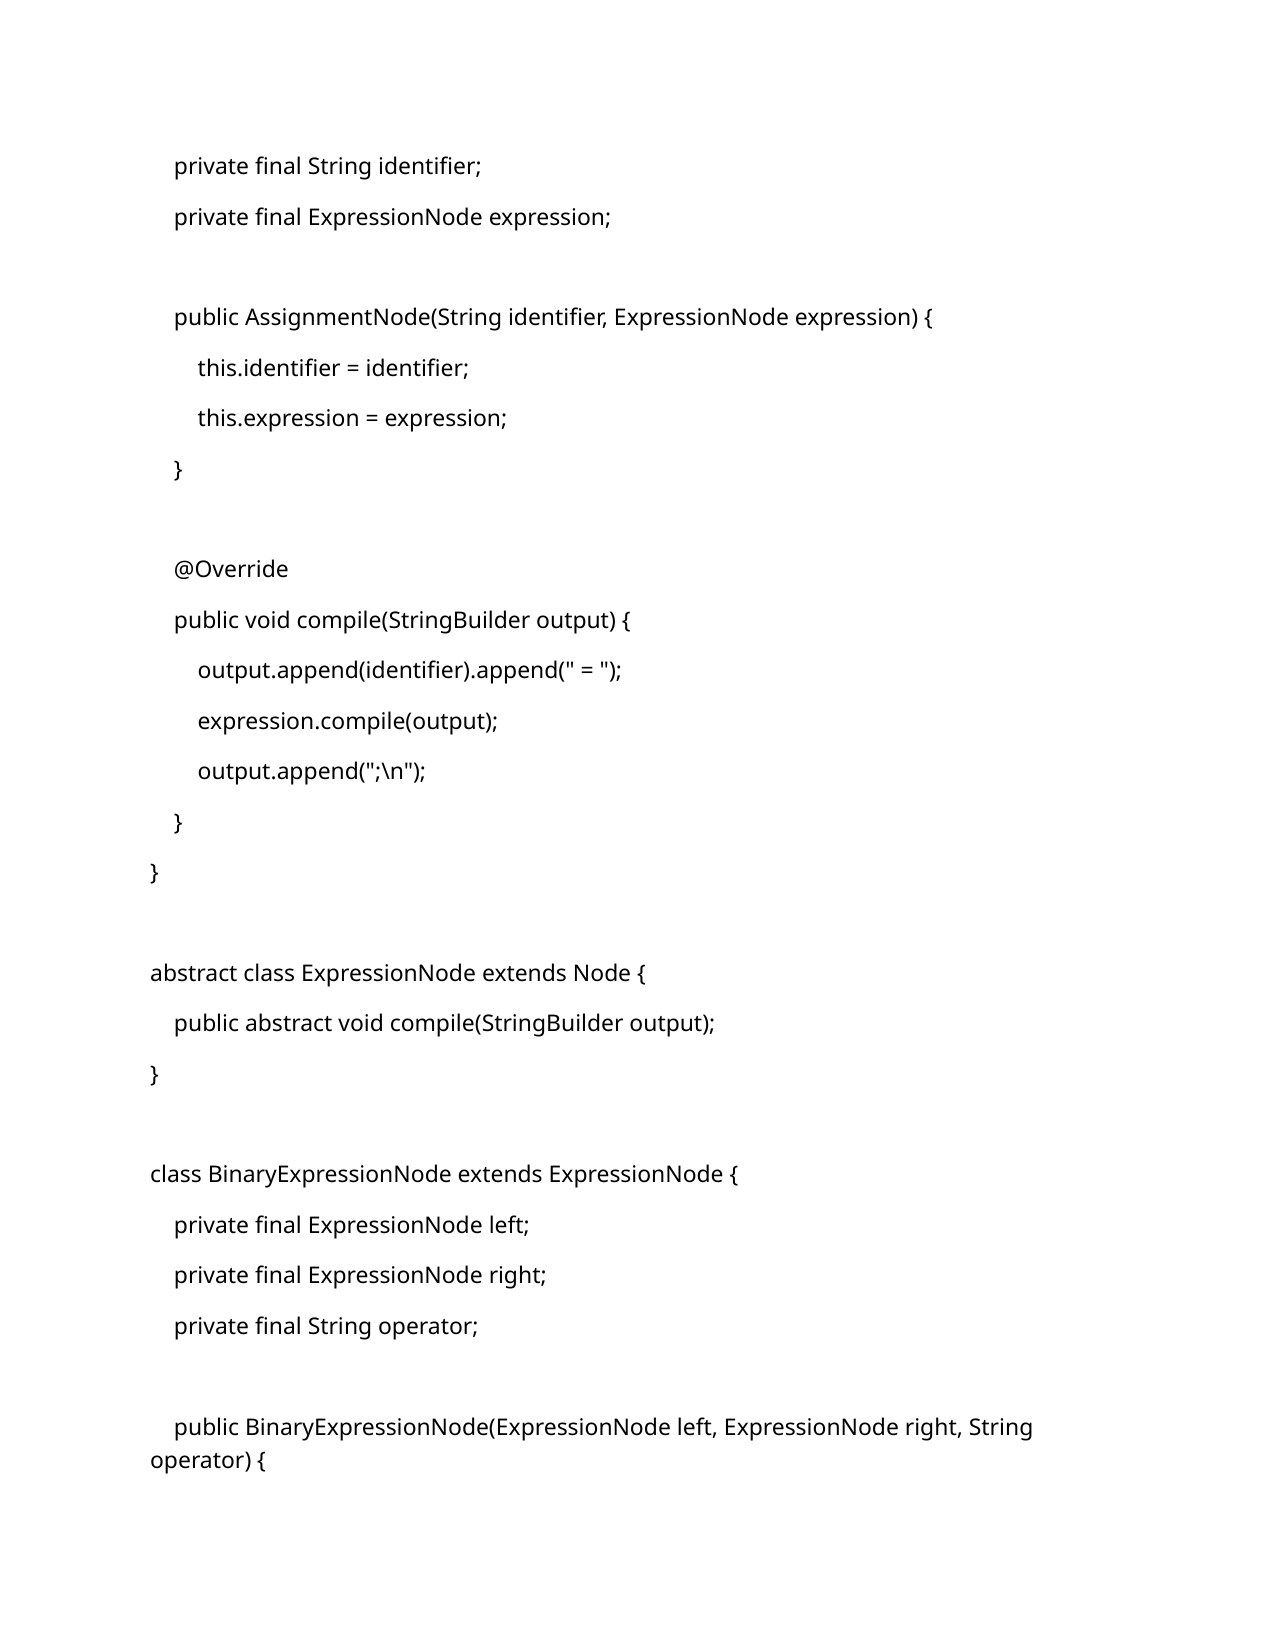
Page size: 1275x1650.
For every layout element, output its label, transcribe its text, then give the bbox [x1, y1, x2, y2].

text abstract class ExpressionNode extends Node { [150, 957, 1125, 988]
text } [150, 856, 1125, 887]
text class BinaryExpressionNode extends ExpressionNode { [150, 1158, 1125, 1189]
text private final ExpressionNode left; [150, 1209, 1125, 1240]
text public abstract void compile(StringBuilder output); [150, 1007, 1125, 1038]
text private final String identifier; [150, 150, 1125, 181]
text public BinaryExpressionNode(ExpressionNode left, ExpressionNode right, String operator) { [150, 1410, 1125, 1475]
text public void compile(StringBuilder output) { [150, 604, 1125, 635]
text this.identifier = identifier; [150, 352, 1125, 383]
text private final ExpressionNode right; [150, 1259, 1125, 1290]
text } [150, 1057, 1125, 1089]
text public AssignmentNode(String identifier, ExpressionNode expression) { [150, 301, 1125, 332]
text } [150, 452, 1125, 484]
text output.append(identifier).append(" = "); [150, 654, 1125, 685]
text output.append(";\n"); [150, 755, 1125, 786]
text this.expression = expression; [150, 402, 1125, 433]
text } [150, 805, 1125, 837]
text @Override [150, 553, 1125, 584]
text private final ExpressionNode expression; [150, 200, 1125, 232]
text expression.compile(output); [150, 704, 1125, 736]
text private final String operator; [150, 1309, 1125, 1341]
